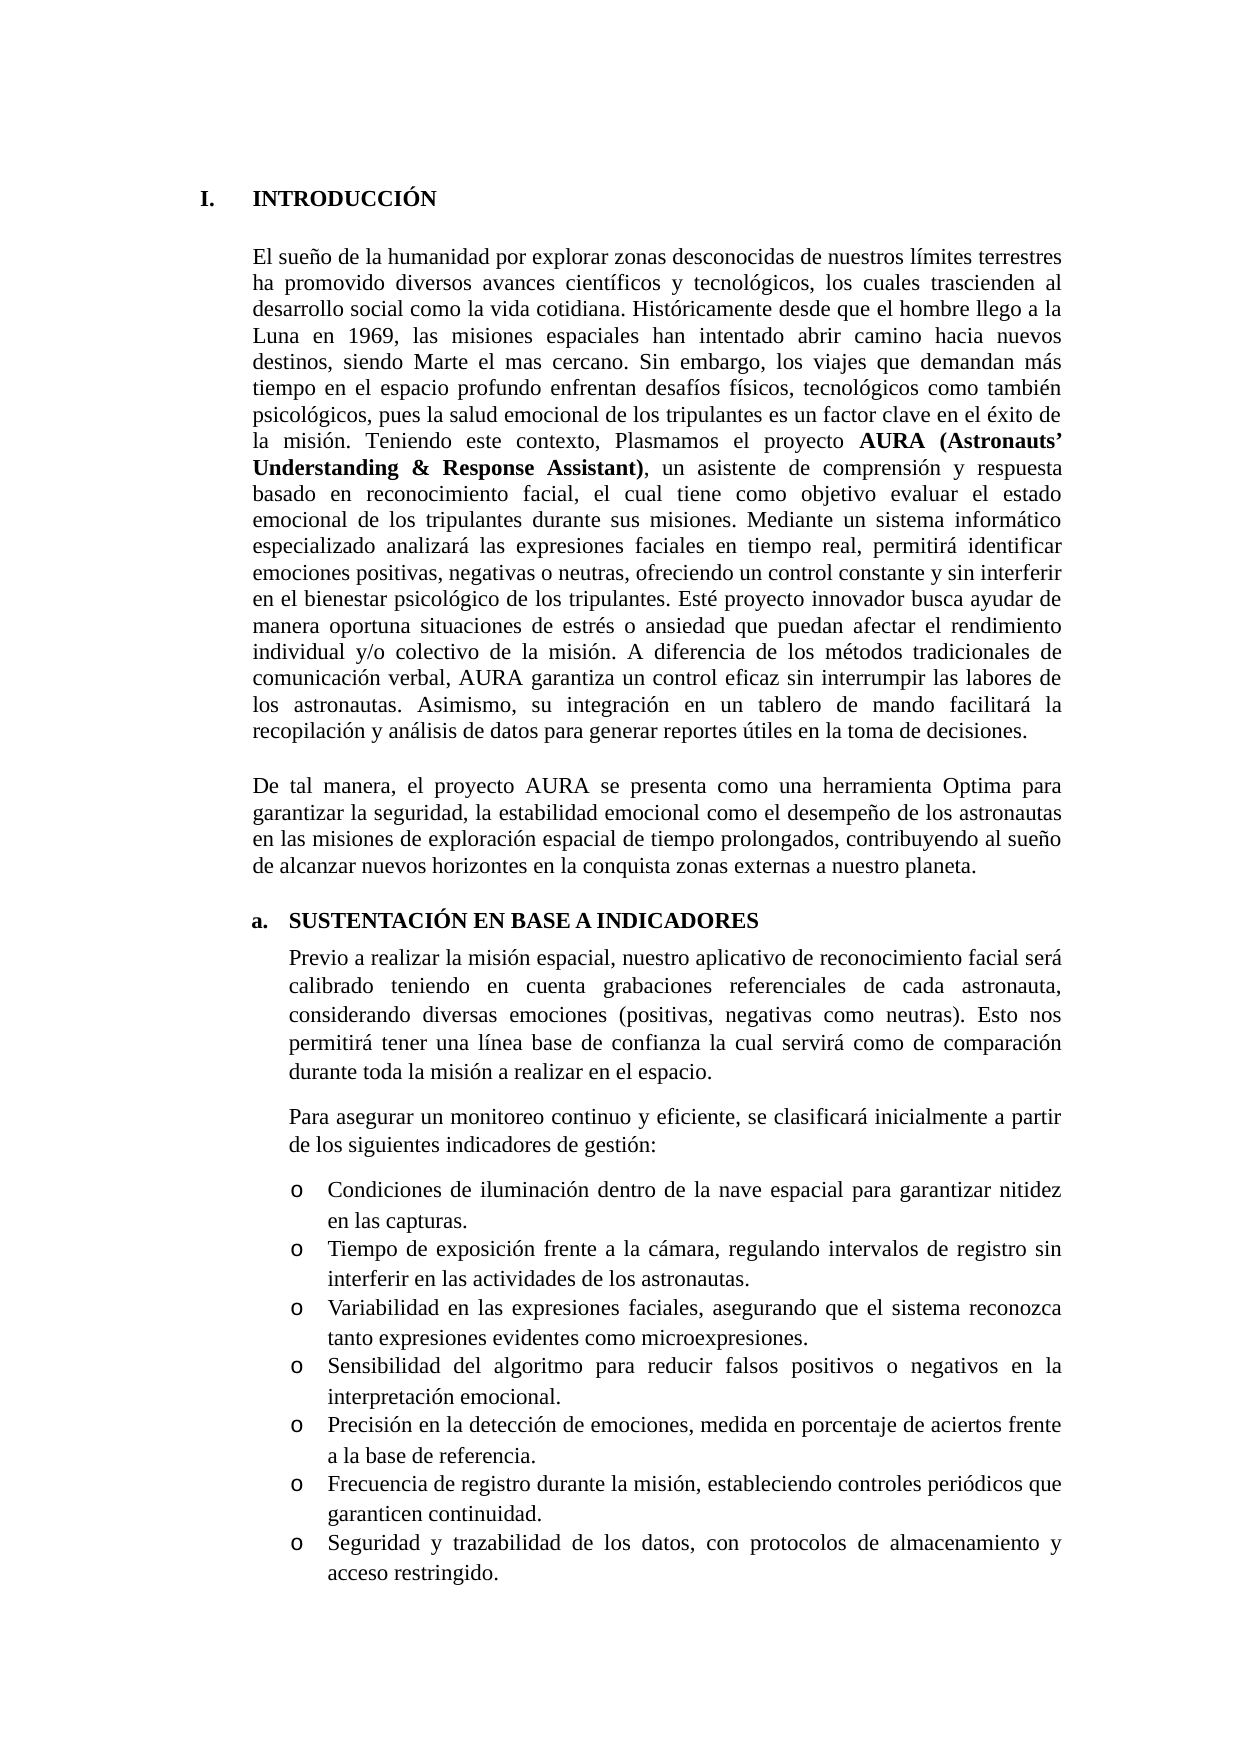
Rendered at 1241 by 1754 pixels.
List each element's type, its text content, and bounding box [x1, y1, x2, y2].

list Condiciones de iluminación dentro de la nave espacial para garantizar nitidez en las capturas. [290, 1176, 1063, 1233]
text De tal manera, el proyecto AURA se presenta como una herramienta Optima para garantizar la seguridad, la estabilidad emocional como el desempeño de los astronautas en las misiones de exploración espacial de tiempo prolongados, contribuyendo al sueño de alcanzar nuevos horizontes en la conquista zonas externas a nuestro planeta. [252, 773, 1063, 878]
subtitle SUSTENTACIÓN EN BASE A INDICADORES [251, 907, 1063, 933]
subtitle INTRODUCCIÓN [215, 185, 1063, 211]
text Para asegurar un monitoreo continuo y eficiente, se clasificará inicialmente a partir de los siguientes indicadores de gestión: [288, 1103, 1063, 1158]
list Seguridad y trazabilidad de los datos, con protocolos de almacenamiento y acceso restringido. [290, 1529, 1063, 1586]
list Variabilidad en las expresiones faciales, asegurando que el sistema reconozca tanto expresiones evidentes como microexpresiones. [290, 1294, 1063, 1351]
list Tiempo de exposición frente a la cámara, regulando intervalos de registro sin interferir en las actividades de los astronautas. [290, 1235, 1063, 1292]
text Previo a realizar la misión espacial, nuestro aplicativo de reconocimiento facial será calibrado teniendo en cuenta grabaciones referenciales de cada astronauta, considerando diversas emociones (positivas, negativas como neutras). Esto nos permitirá tener una línea base de confianza la cual servirá como de comparación durante toda la misión a realizar en el espacio. [288, 944, 1063, 1084]
list Frecuencia de registro durante la misión, estableciendo controles periódicos que garanticen continuidad. [290, 1470, 1063, 1527]
list Precisión en la detección de emociones, medida en porcentaje de aciertos frente a la base de referencia. [290, 1411, 1063, 1468]
text El sueño de la humanidad por explorar zonas desconocidas de nuestros límites terrestres ha promovido diversos avances científicos y tecnológicos, los cuales trascienden al desarrollo social como la vida cotidiana. Históricamente desde que el hombre llego a la Luna en 1969, las misiones espaciales han intentado abrir camino hacia nuevos destinos, siendo Marte el mas cercano. Sin embargo, los viajes que demandan más tiempo en el espacio profundo enfrentan desafíos físicos, tecnológicos como también psicológicos, pues la salud emocional de los tripulantes es un factor clave en el éxito de la misión. Teniendo este contexto, Plasmamos el proyecto AURA (Astronauts’ Understanding & Response Assistant), un asistente de comprensión y respuesta basado en reconocimiento facial, el cual tiene como objetivo evaluar el estado emocional de los tripulantes durante sus misiones. Mediante un sistema informático especializado analizará las expresiones faciales en tiempo real, permitirá identificar emociones positivas, negativas o neutras, ofreciendo un control constante y sin interferir en el bienestar psicológico de los tripulantes. Esté proyecto innovador busca ayudar de manera oportuna situaciones de estrés o ansiedad que puedan afectar el rendimiento individual y/o colectivo de la misión. A diferencia de los métodos tradicionales de comunicación verbal, AURA garantiza un control eficaz sin interrumpir las labores de los astronautas. Asimismo, su integración en un tablero de mando facilitará la recopilación y análisis de datos para generar reportes útiles en la toma de decisiones. [252, 243, 1063, 743]
list Sensibilidad del algoritmo para reducir falsos positivos o negativos en la interpretación emocional. [290, 1353, 1063, 1409]
